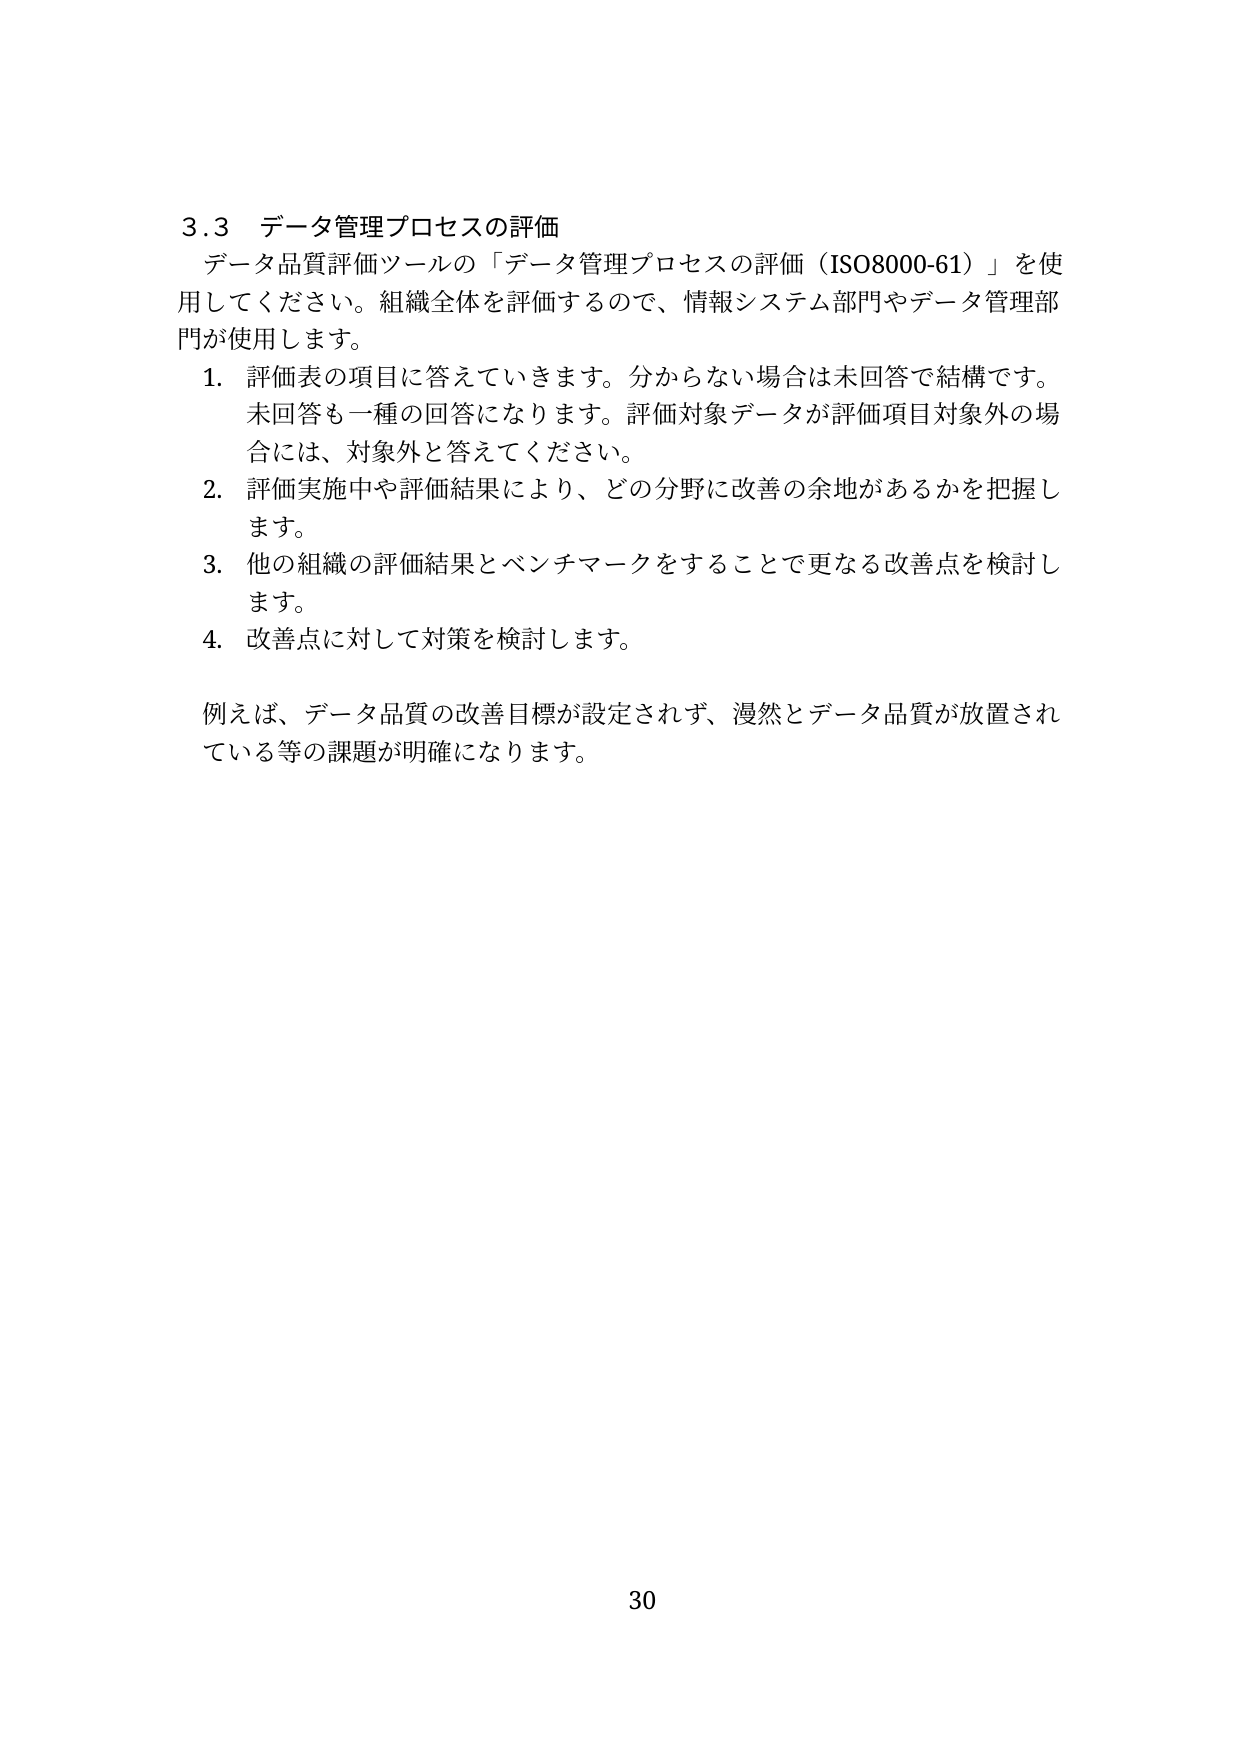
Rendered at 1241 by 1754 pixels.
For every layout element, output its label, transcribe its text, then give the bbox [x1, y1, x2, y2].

list 評価実施中や評価結果により、どの分野に改善の余地があるかを把握します。 [202, 469, 1063, 544]
text データ品質評価ツールの「データ管理プロセスの評価（ISO8000-61）」を使用してください。組織全体を評価するので、情報システム部門やデータ管理部門が使用します。 [177, 244, 1063, 357]
list 評価表の項目に答えていきます。分からない場合は未回答で結構です。未回答も一種の回答になります。評価対象データが評価項目対象外の場合には、対象外と答えてください。 [202, 357, 1063, 469]
list 改善点に対して対策を検討します。 [202, 619, 1063, 657]
subtitle データ管理プロセスの評価 [177, 207, 1063, 244]
text 例えば、データ品質の改善目標が設定されず、漫然とデータ品質が放置されている等の課題が明確になります。 [202, 694, 1063, 769]
list 他の組織の評価結果とベンチマークをすることで更なる改善点を検討します。 [202, 544, 1063, 619]
